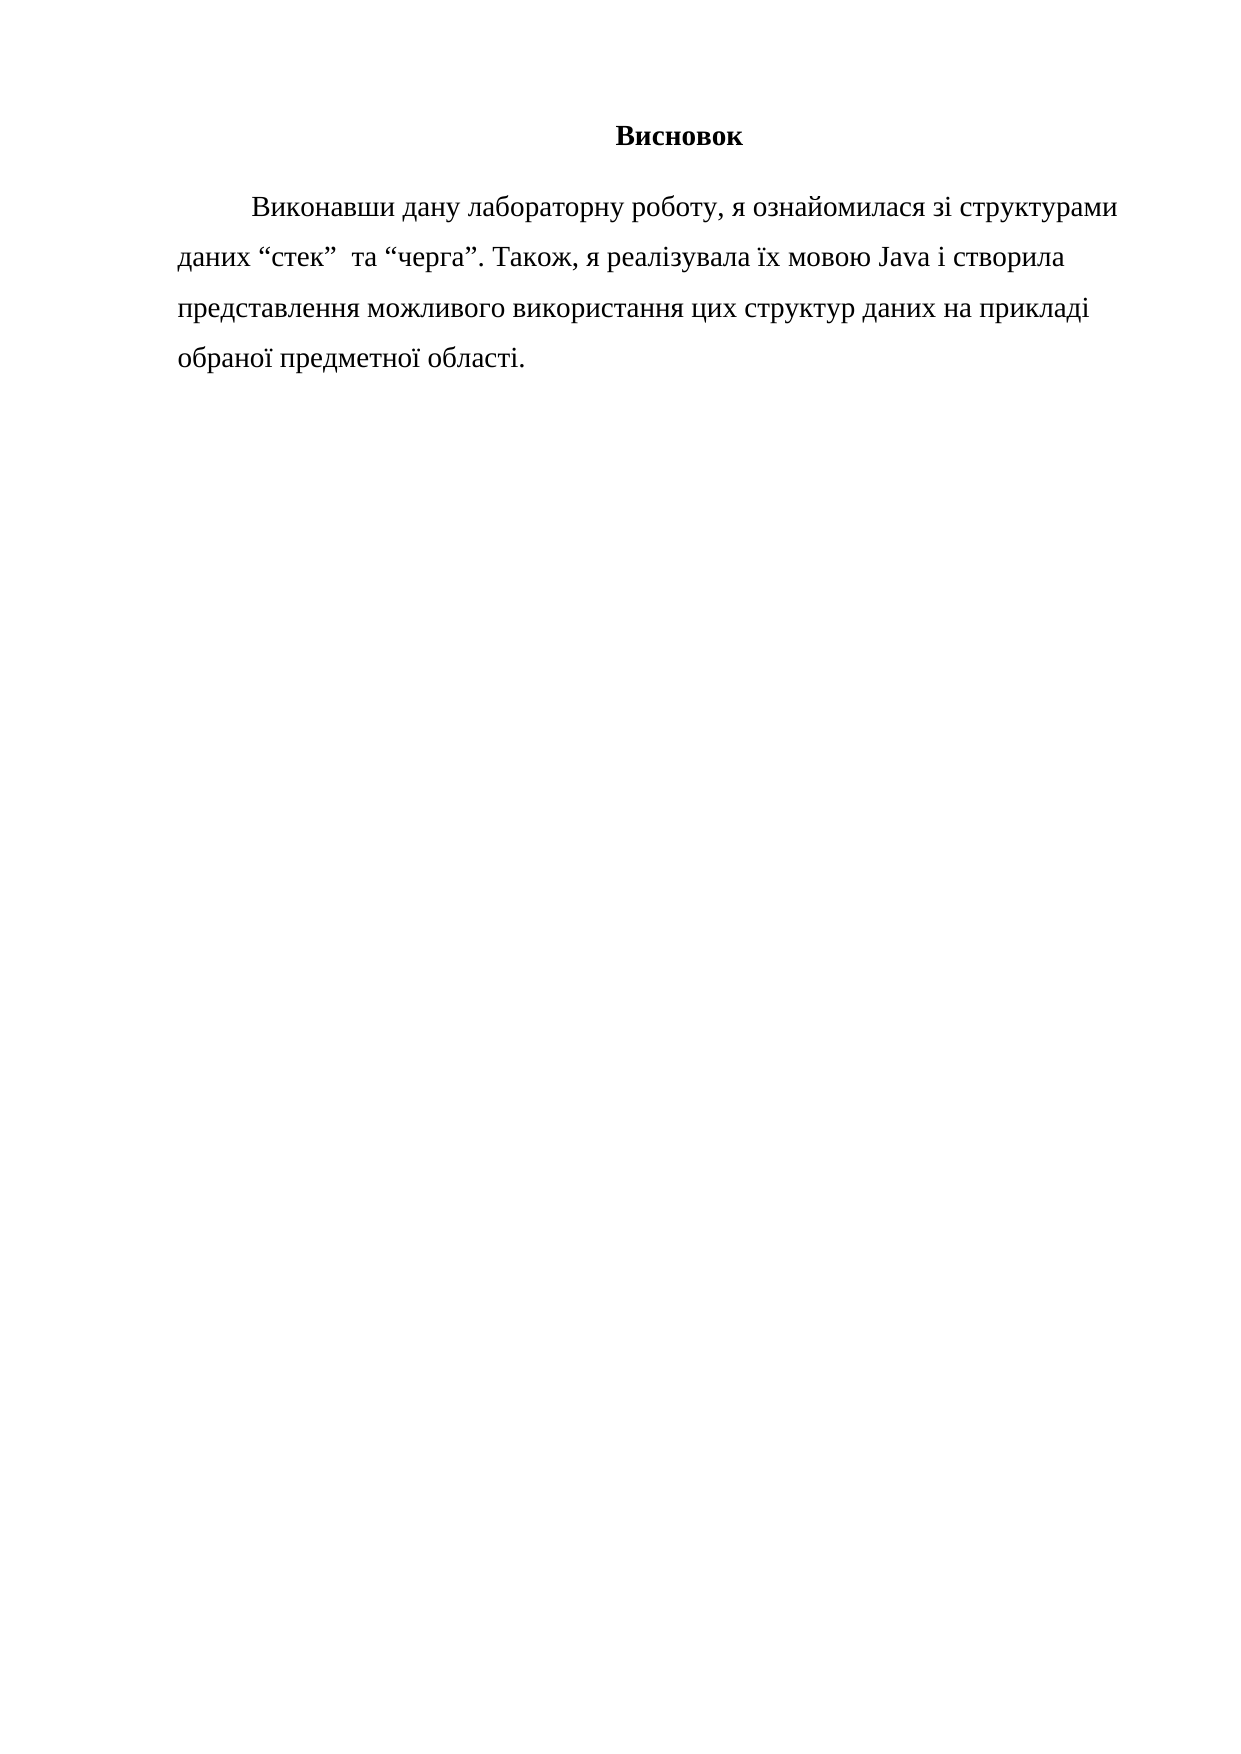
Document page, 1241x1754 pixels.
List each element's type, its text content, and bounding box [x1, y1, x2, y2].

text Висновок [177, 118, 1181, 152]
text Виконавши дану лабораторну роботу, я ознайомилася зі структурами даних “стек” та “черга”. Також, я реалізувала їх мовою Java і створила представлення можливого використання цих структур даних на прикладі обраної предметної області. [177, 189, 1181, 374]
